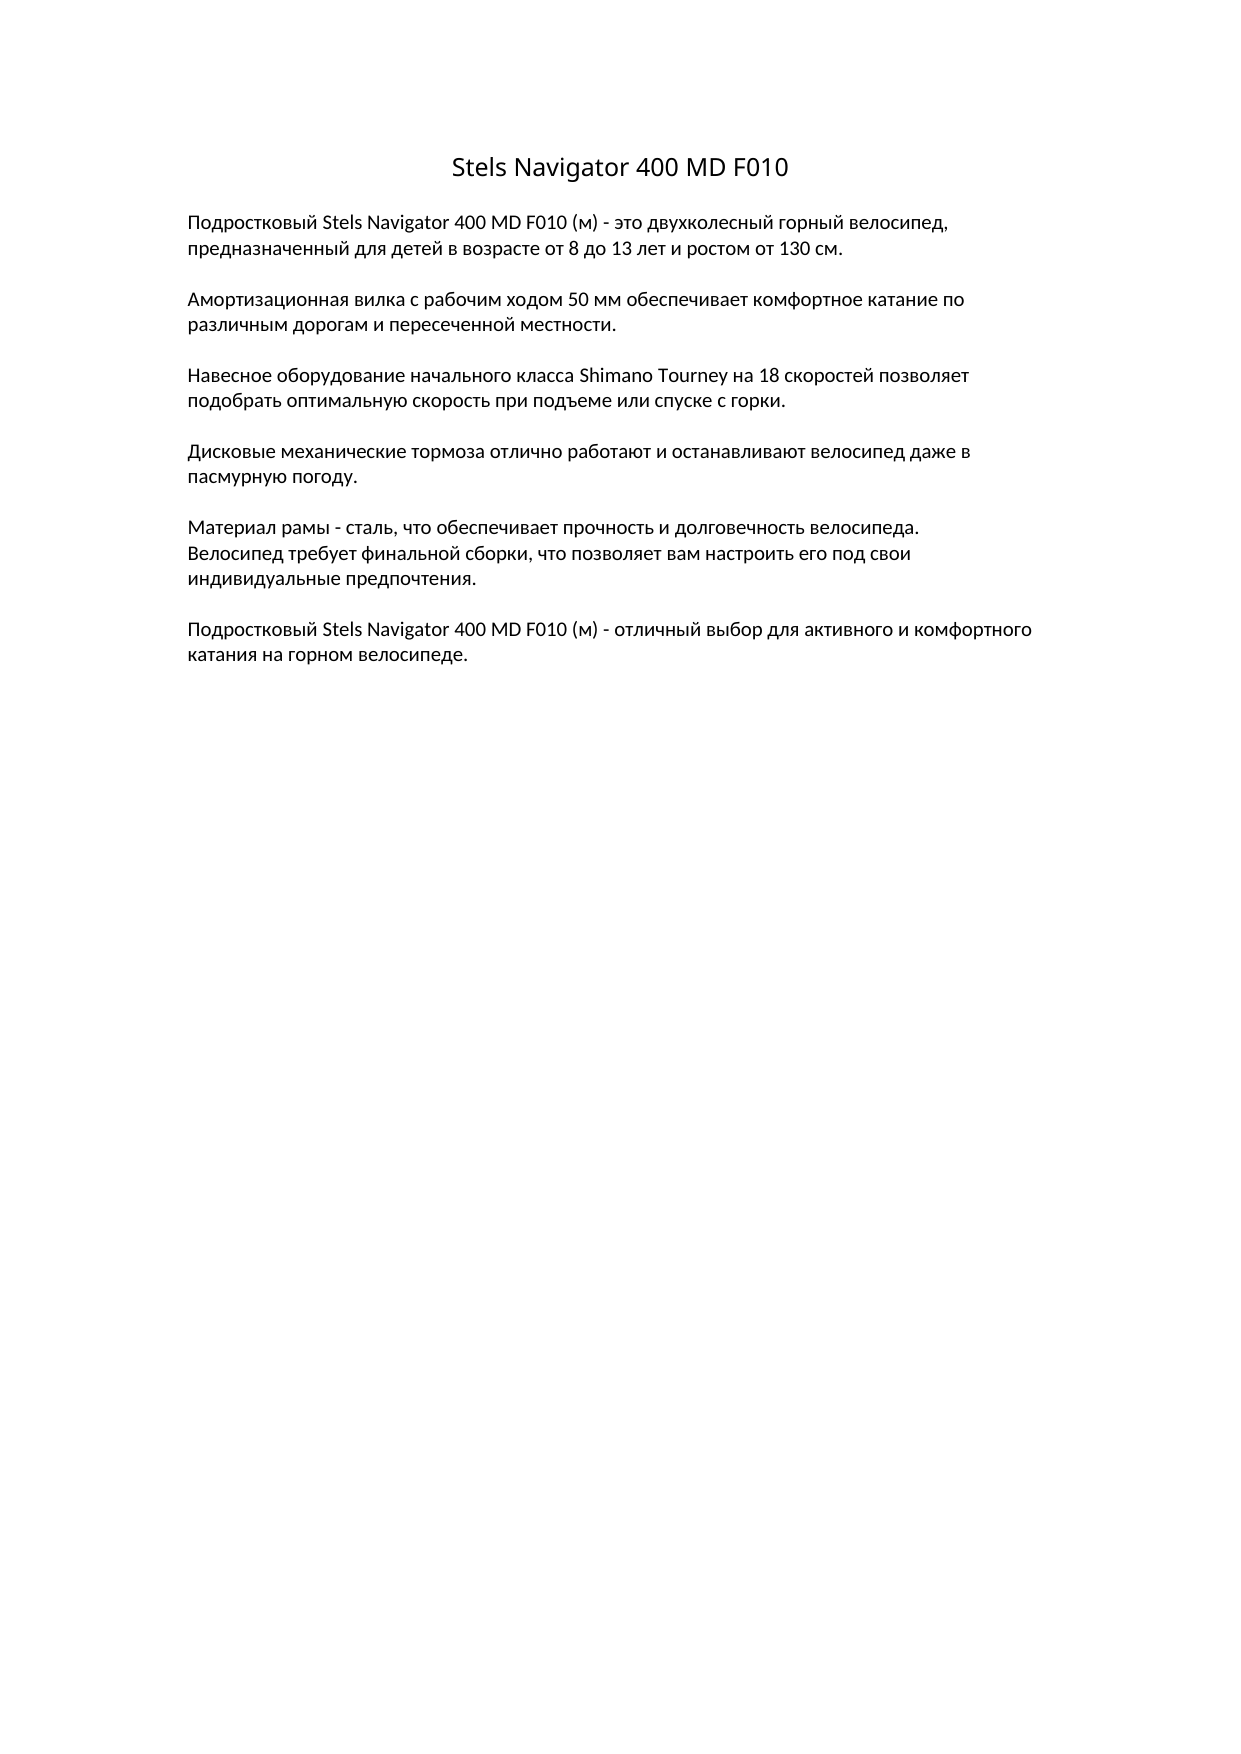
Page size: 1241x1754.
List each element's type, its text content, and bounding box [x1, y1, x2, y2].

text Материал рамы - сталь, что обеспечивает прочность и долговечность велосипеда. [187, 514, 1053, 540]
text Подростковый Stels Navigator 400 MD F010 (м) - это двухколесный горный велосипед, предназначенный для детей в возрасте от 8 до 13 лет и ростом от 130 см. [187, 209, 1053, 260]
text Дисковые механические тормоза отлично работают и останавливают велосипед даже в пасмурную погоду. [187, 438, 1053, 489]
text Велосипед требует финальной сборки, что позволяет вам настроить его под свои индивидуальные предпочтения. [187, 540, 1053, 591]
text Амортизационная вилка с рабочим ходом 50 мм обеспечивает комфортное катание по различным дорогам и пересеченной местности. [187, 286, 1053, 337]
text Подростковый Stels Navigator 400 MD F010 (м) - отличный выбор для активного и комфортного катания на горном велосипеде. [187, 616, 1053, 667]
text Stels Navigator 400 MD F010 [187, 150, 1053, 184]
text Навесное оборудование начального класса Shimano Tourney на 18 скоростей позволяет подобрать оптимальную скорость при подъеме или спуске с горки. [187, 362, 1053, 413]
